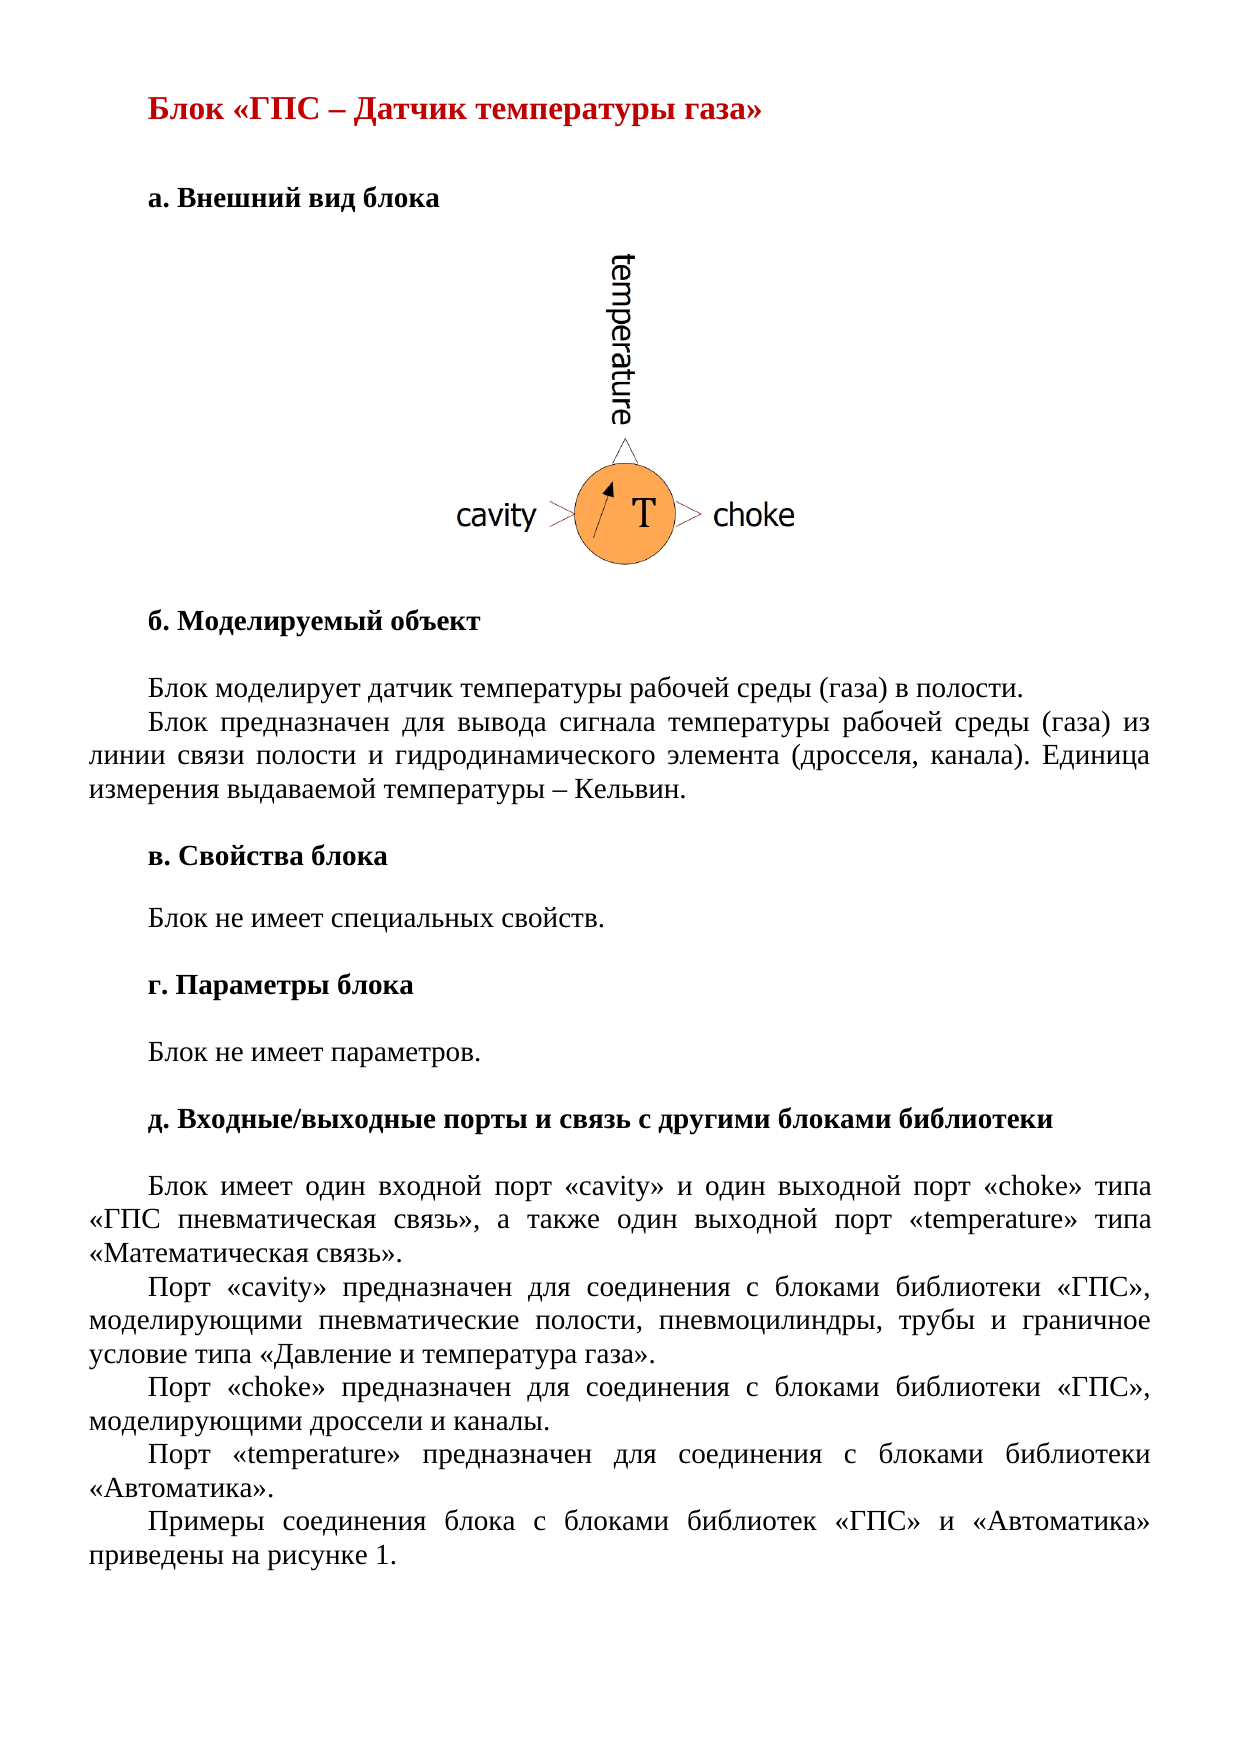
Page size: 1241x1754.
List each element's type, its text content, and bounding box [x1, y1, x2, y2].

text Примеры соединения блока с блоками библиотек «ГПС» и «Автоматика» приведены на рисунке 1. [89, 1503, 1152, 1571]
text Блок «ГПС – Датчик температуры газа» [89, 89, 1152, 127]
text Порт «cavity» предназначен для соединения с блоками библиотеки «ГПС», моделирующими пневматические полости, пневмоцилиндры, трубы и граничное условие типа «Давление и температура газа». [89, 1269, 1152, 1369]
text д. Входные/выходные порты и связь с другими блоками библиотеки [89, 1101, 1152, 1134]
text Порт «temperature» предназначен для соединения с блоками библиотеки «Автоматика». [89, 1436, 1152, 1503]
text Блок не имеет параметров. [89, 1034, 1152, 1067]
text Блок не имеет специальных свойств. [89, 900, 1152, 933]
picture [451, 247, 800, 570]
text Порт «choke» предназначен для соединения с блоками библиотеки «ГПС», моделирующими дроссели и каналы. [89, 1369, 1152, 1436]
text Блок предназначен для вывода сигнала температуры рабочей среды (газа) из линии связи полости и гидродинамического элемента (дросселя, канала). Единица измерения выдаваемой температуры – Кельвин. [89, 704, 1152, 804]
text г. Параметры блока [89, 967, 1152, 1000]
text Блок моделирует датчик температуры рабочей среды (газа) в полости. [89, 670, 1152, 704]
text в. Свойства блока [89, 838, 1152, 872]
text б. Моделируемый объект [89, 603, 1152, 637]
text Блок имеет один входной порт «cavity» и один выходной порт «choke» типа «ГПС пневматическая связь», а также один выходной порт «temperature» типа «Математическая связь». [89, 1168, 1152, 1269]
text а. Внешний вид блока [89, 180, 1152, 213]
